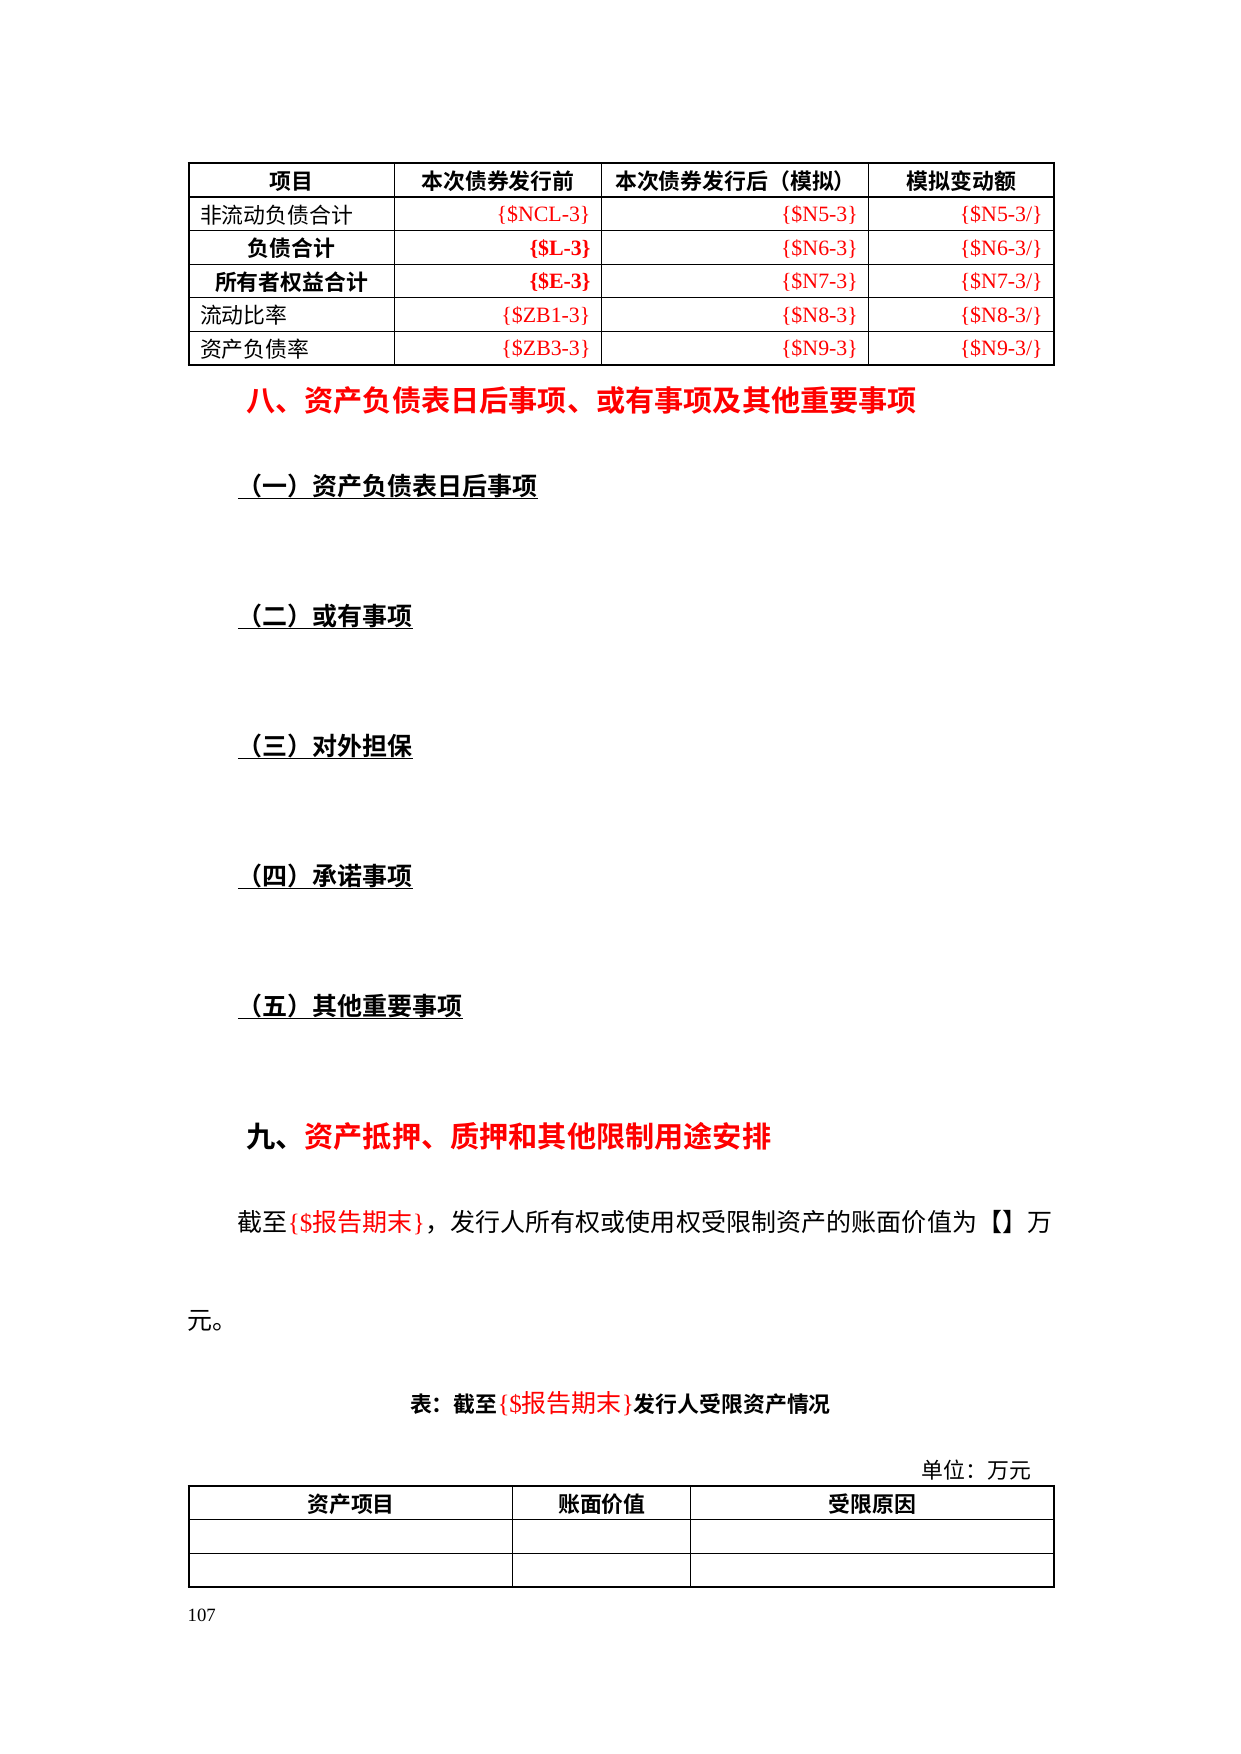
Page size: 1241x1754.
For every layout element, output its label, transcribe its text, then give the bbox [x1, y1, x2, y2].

text （三）对外担保 [187, 712, 1053, 777]
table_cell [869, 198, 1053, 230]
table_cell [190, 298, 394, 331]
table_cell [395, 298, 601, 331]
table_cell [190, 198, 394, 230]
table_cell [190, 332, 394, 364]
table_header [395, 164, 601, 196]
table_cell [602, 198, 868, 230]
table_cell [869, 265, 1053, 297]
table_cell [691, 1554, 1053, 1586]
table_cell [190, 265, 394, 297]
text 表：截至{$报告期末}发行人受限资产情况 [187, 1369, 1053, 1434]
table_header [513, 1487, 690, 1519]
text 截至{$报告期末}，发行人所有权或使用权受限制资产的账面价值为【】万元。 [187, 1188, 1053, 1351]
text （四）承诺事项 [187, 842, 1053, 907]
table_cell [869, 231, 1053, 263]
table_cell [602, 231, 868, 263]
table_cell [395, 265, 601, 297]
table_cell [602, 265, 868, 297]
text （一）资产负债表日后事项 [187, 452, 1053, 517]
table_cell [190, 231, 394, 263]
list 资产负债表日后事项、或有事项及其他重要事项 [187, 366, 1053, 431]
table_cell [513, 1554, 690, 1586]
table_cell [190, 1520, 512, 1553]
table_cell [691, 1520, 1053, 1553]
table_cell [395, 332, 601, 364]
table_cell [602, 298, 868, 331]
text （二）或有事项 [187, 582, 1053, 647]
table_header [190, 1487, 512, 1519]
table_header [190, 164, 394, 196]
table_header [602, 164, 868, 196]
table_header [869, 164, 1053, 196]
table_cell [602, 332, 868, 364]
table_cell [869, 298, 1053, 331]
text （五）其他重要事项 [187, 972, 1053, 1037]
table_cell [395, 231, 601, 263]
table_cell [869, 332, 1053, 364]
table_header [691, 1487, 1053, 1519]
text 单位：万元 [187, 1452, 1031, 1485]
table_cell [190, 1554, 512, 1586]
list 资产抵押、质押和其他限制用途安排 [187, 1102, 1053, 1167]
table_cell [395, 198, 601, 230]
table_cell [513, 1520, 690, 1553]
